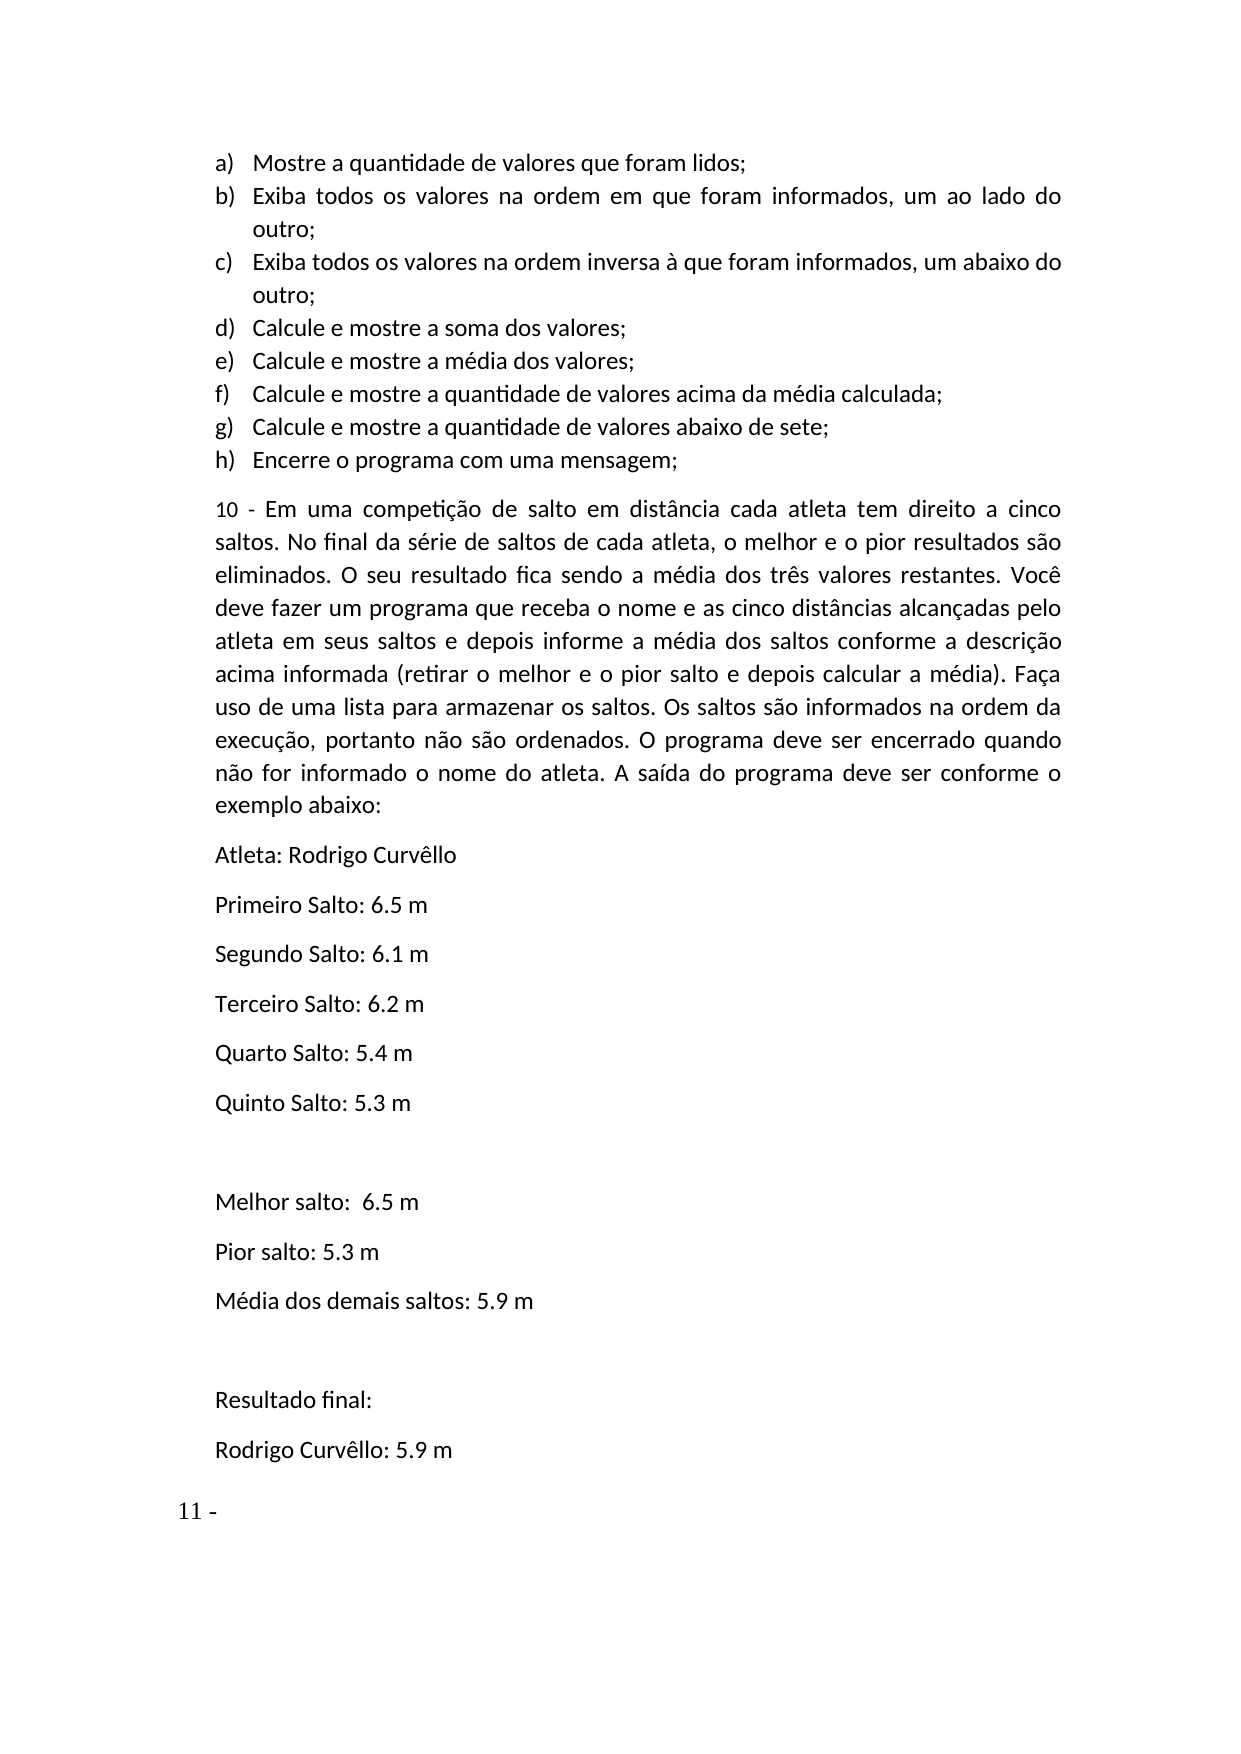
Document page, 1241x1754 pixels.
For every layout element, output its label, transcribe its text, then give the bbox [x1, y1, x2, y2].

text Quinto Salto: 5.3 m [215, 1087, 1063, 1118]
text 11 - [177, 1496, 1063, 1525]
list Calcule e mostre a quantidade de valores abaixo de sete; [215, 411, 1063, 441]
list Calcule e mostre a quantidade de valores acima da média calculada; [215, 378, 1063, 408]
list Encerre o programa com uma mensagem; [215, 444, 1063, 474]
list Calcule e mostre a soma dos valores; [215, 312, 1063, 343]
text Pior salto: 5.3 m [215, 1236, 1063, 1266]
text Atleta: Rodrigo Curvêllo [215, 839, 1063, 870]
list Mostre a quantidade de valores que foram lidos; [215, 148, 1063, 178]
list Exiba todos os valores na ordem inversa à que foram informados, um abaixo do outro; [215, 246, 1063, 310]
text Segundo Salto: 6.1 m [215, 938, 1063, 969]
text Quarto Salto: 5.4 m [215, 1038, 1063, 1068]
text Primeiro Salto: 6.5 m [215, 889, 1063, 919]
text Resultado final: [215, 1385, 1063, 1415]
text Rodrigo Curvêllo: 5.9 m [215, 1434, 1063, 1465]
text Média dos demais saltos: 5.9 m [215, 1286, 1063, 1316]
list Exiba todos os valores na ordem em que foram informados, um ao lado do outro; [215, 181, 1063, 244]
text Terceiro Salto: 6.2 m [215, 988, 1063, 1018]
text Melhor salto: 6.5 m [215, 1186, 1063, 1217]
text 10 - Em uma competição de salto em distância cada atleta tem direito a cinco saltos. No final da série de saltos de cada atleta, o melhor e o pior resultados são eliminados. O seu resultado fica sendo a média dos três valores restantes. Você deve fazer um programa que receba o nome e as cinco distâncias alcançadas pelo atleta em seus saltos e depois informe a média dos saltos conforme a descrição acima informada (retirar o melhor e o pior salto e depois calcular a média). Faça uso de uma lista para armazenar os saltos. Os saltos são informados na ordem da execução, portanto não são ordenados. O programa deve ser encerrado quando não for informado o nome do atleta. A saída do programa deve ser conforme o exemplo abaixo: [215, 493, 1063, 820]
list Calcule e mostre a média dos valores; [215, 345, 1063, 376]
